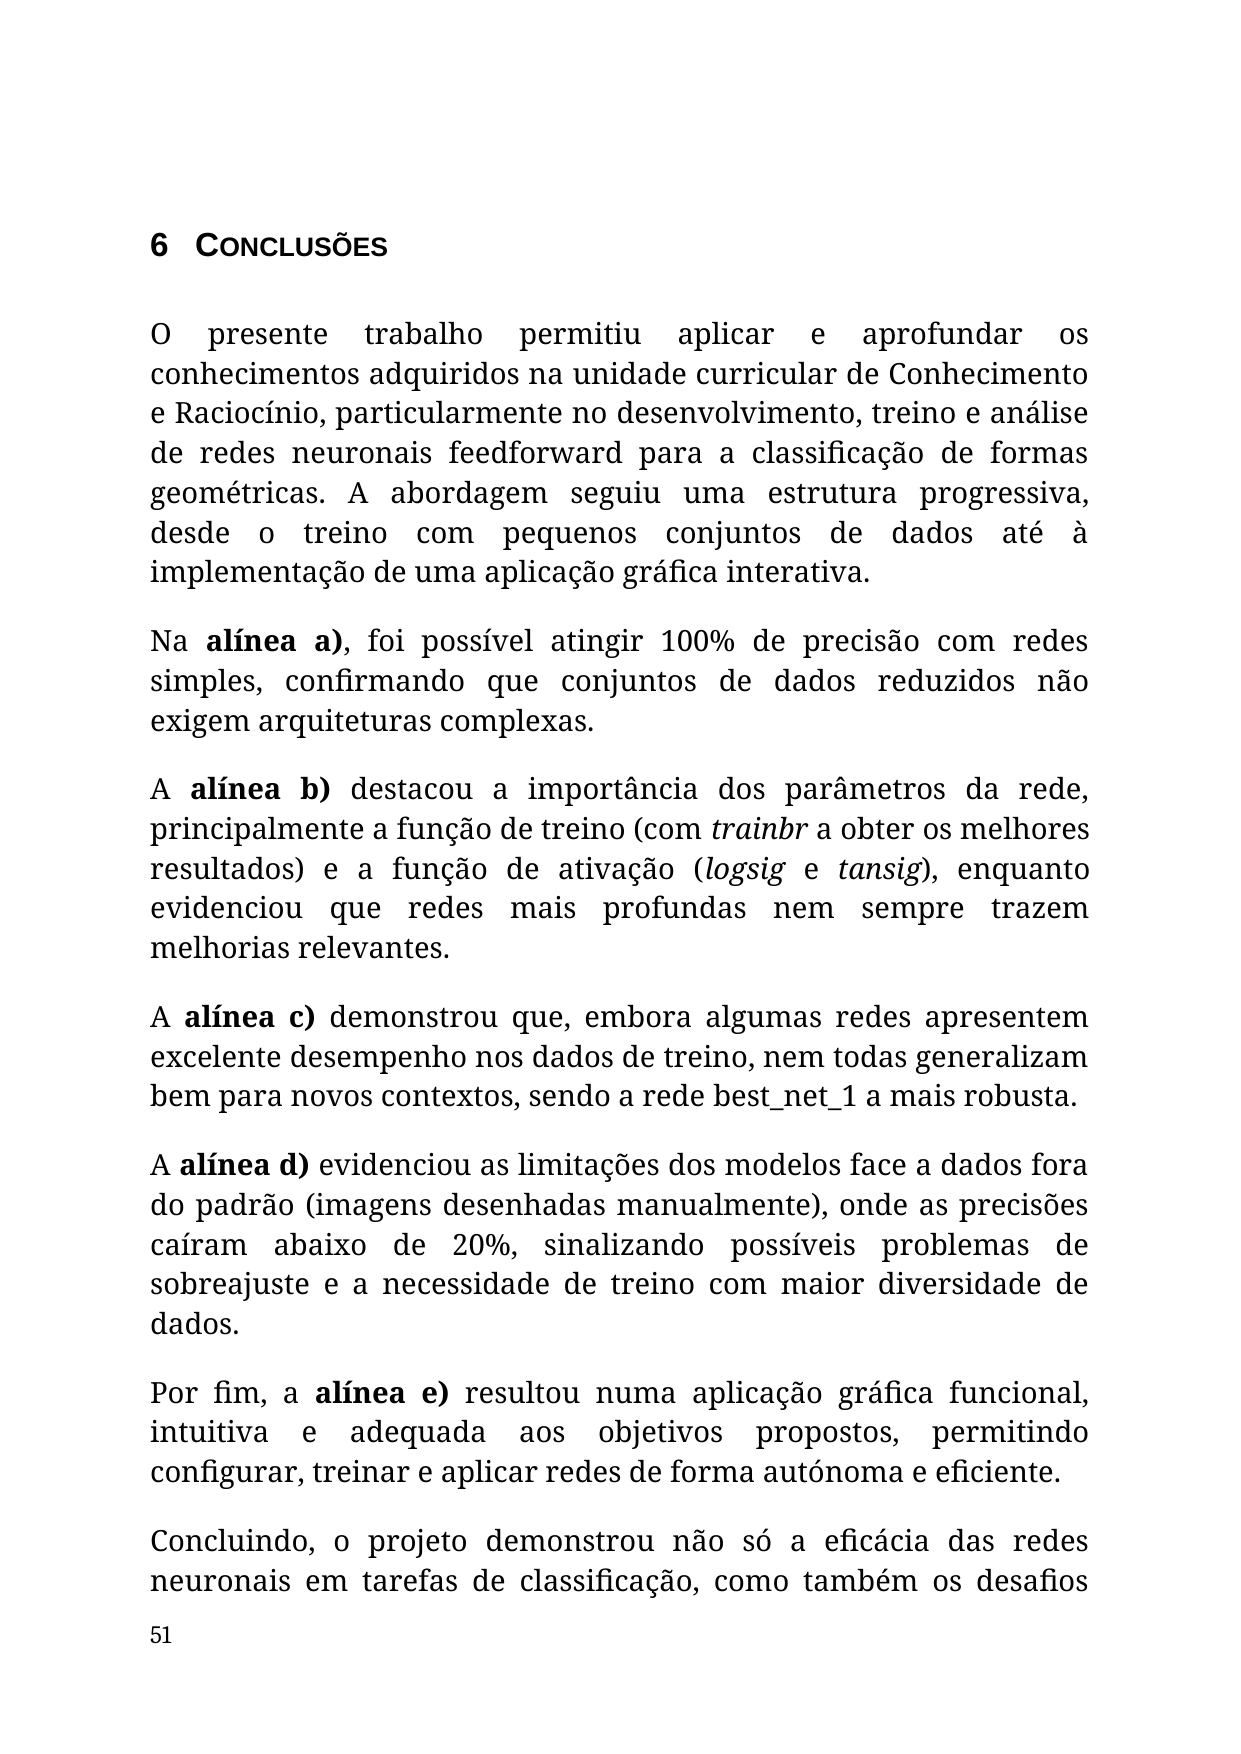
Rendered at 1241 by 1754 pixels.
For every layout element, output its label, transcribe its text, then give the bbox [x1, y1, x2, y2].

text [150, 1520, 1090, 1600]
text Por fim, a alínea e) resultou numa aplicação gráfica funcional, intuitiva e adequada aos objetivos propostos, permitindo configurar, treinar e aplicar redes de forma autónoma e eficiente. [150, 1372, 1090, 1491]
text Na alínea a), foi possível atingir 100% de precisão com redes simples, confirmando que conjuntos de dados reduzidos não exigem arquiteturas complexas. [150, 620, 1090, 739]
text A alínea b) destacou a importância dos parâmetros da rede, principalmente a função de treino (com trainbr a obter os melhores resultados) e a função de ativação (logsig e tansig), enquanto evidenciou que redes mais profundas nem sempre trazem melhorias relevantes. [150, 769, 1090, 967]
subtitle Conclusões [150, 225, 1090, 263]
text O presente trabalho permitiu aplicar e aprofundar os conhecimentos adquiridos na unidade curricular de Conhecimento e Raciocínio, particularmente no desenvolvimento, treino e análise de redes neuronais feedforward para a classificação de formas geométricas. A abordagem seguiu uma estrutura progressiva, desde o treino com pequenos conjuntos de dados até à implementação de uma aplicação gráfica interativa. [150, 313, 1090, 591]
text A alínea c) demonstrou que, embora algumas redes apresentem excelente desempenho nos dados de treino, nem todas generalizam bem para novos contextos, sendo a rede best_net_1 a mais robusta. [150, 996, 1090, 1115]
text A alínea d) evidenciou as limitações dos modelos face a dados fora do padrão (imagens desenhadas manualmente), onde as precisões caíram abaixo de 20%, sinalizando possíveis problemas de sobreajuste e a necessidade de treino com maior diversidade de dados. [150, 1144, 1090, 1343]
